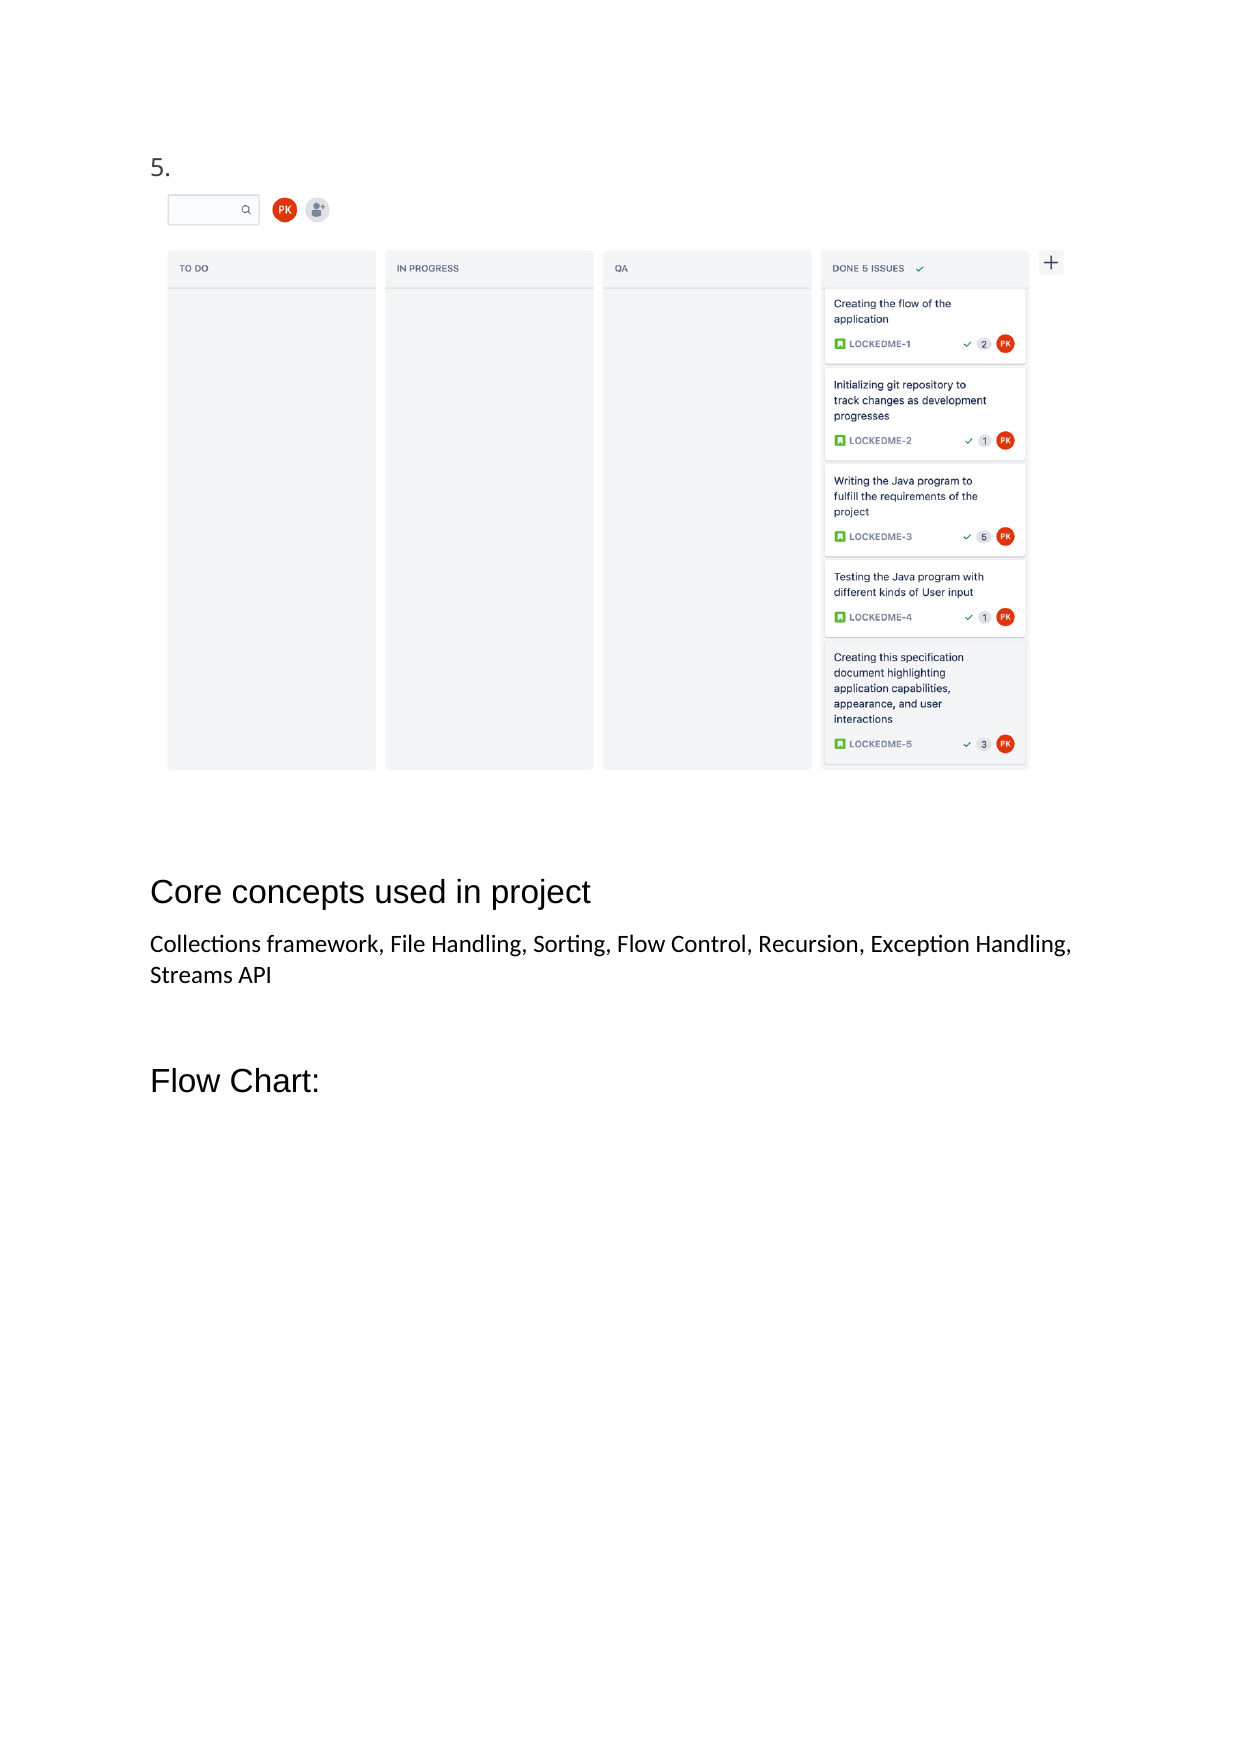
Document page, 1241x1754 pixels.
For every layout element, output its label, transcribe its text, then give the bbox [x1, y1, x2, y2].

text 5. [150, 150, 1090, 184]
picture [150, 184, 1091, 801]
subtitle Core concepts used in project [150, 872, 1090, 910]
subtitle Flow Chart: [150, 1061, 1090, 1099]
text Collections framework, File Handling, Sorting, Flow Control, Recursion, Exception Handling, Streams API [150, 928, 1090, 989]
